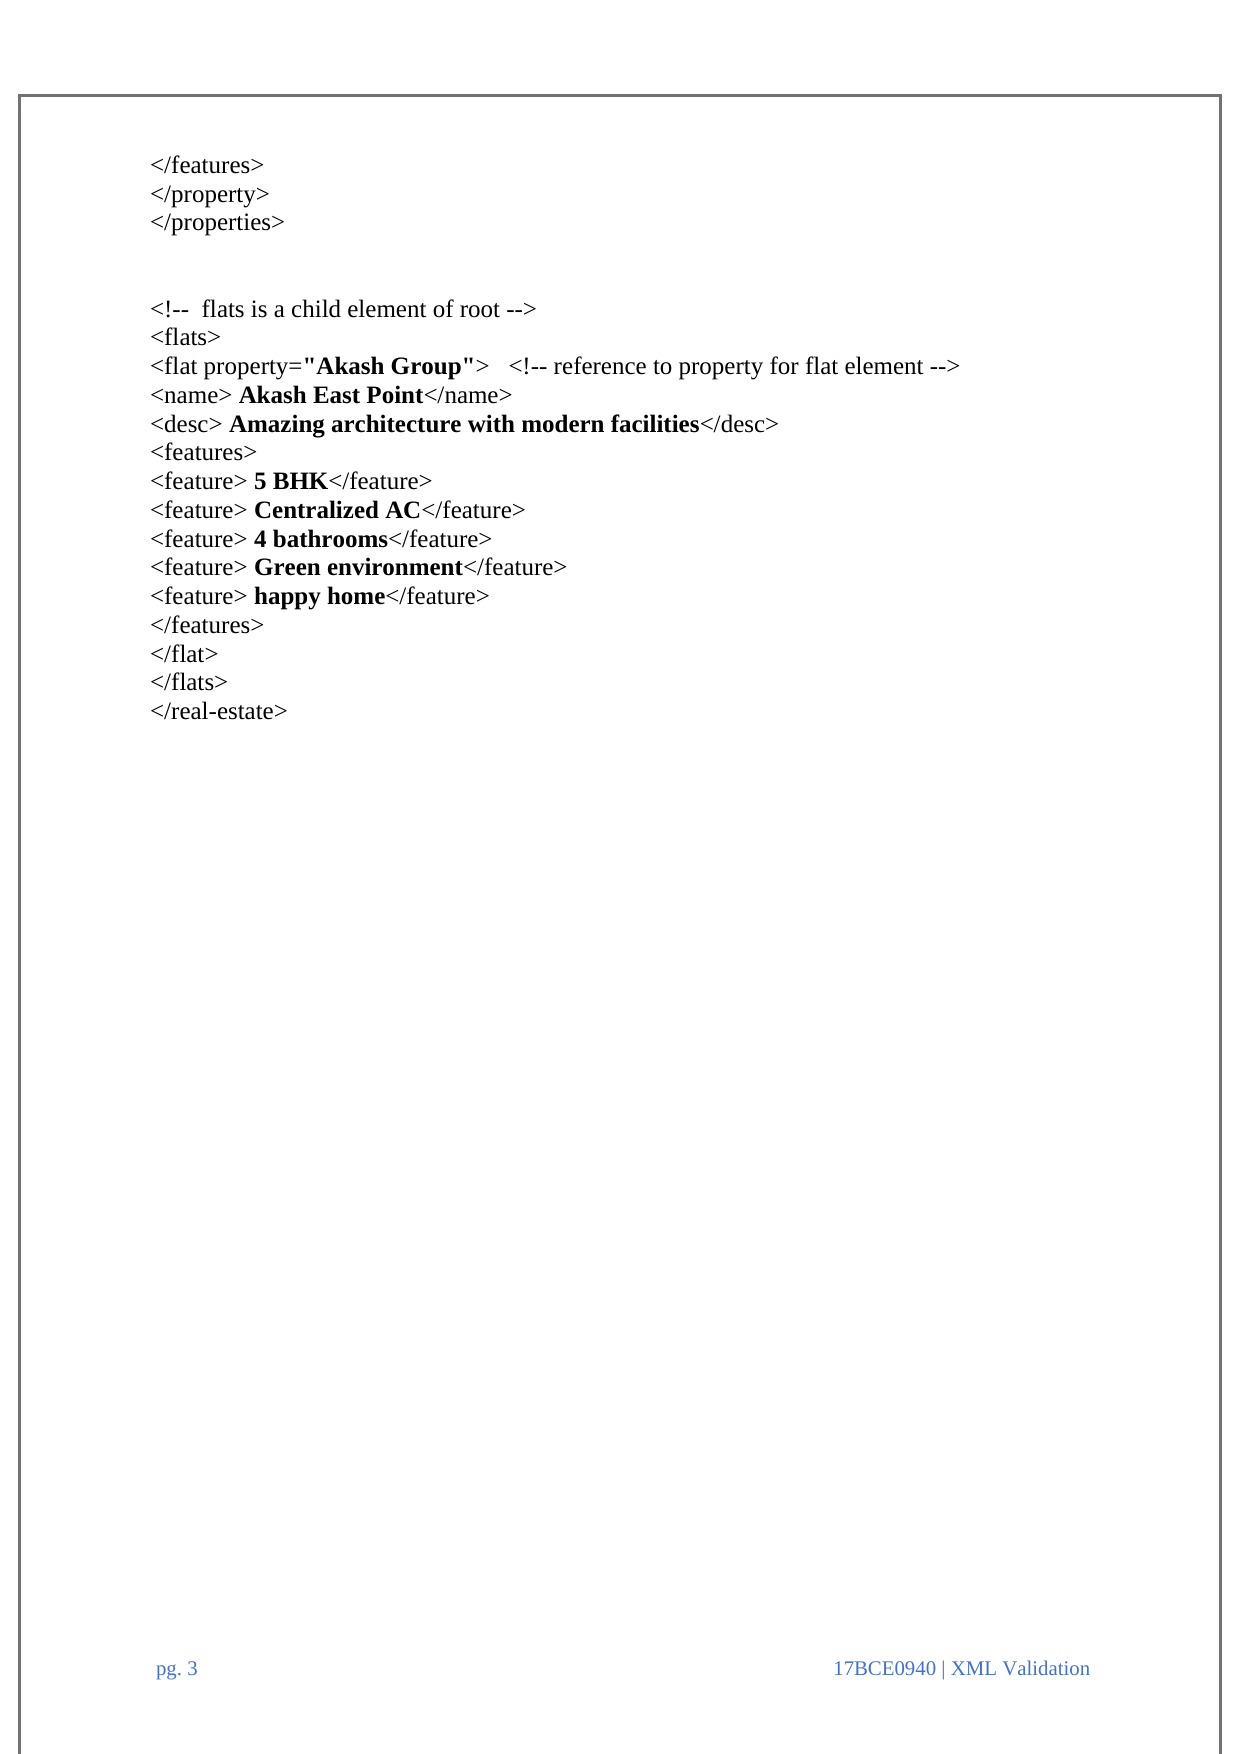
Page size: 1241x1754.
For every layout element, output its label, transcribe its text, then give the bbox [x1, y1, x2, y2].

text </features> [150, 150, 1090, 179]
text </flats> [150, 667, 1090, 696]
text <desc> Amazing architecture with modern facilities</desc> [150, 409, 1090, 437]
text <feature> Green environment</feature> [150, 552, 1090, 581]
text <!-- flats is a child element of root --> [150, 294, 1090, 322]
text </real-estate> [150, 696, 1090, 725]
text <feature> Centralized AC</feature> [150, 495, 1090, 524]
text </features> [150, 610, 1090, 639]
text <features> [150, 437, 1090, 466]
text <feature> happy home</feature> [150, 581, 1090, 610]
text <flats> [150, 322, 1090, 351]
text </properties> [150, 207, 1090, 236]
text <feature> 4 bathrooms</feature> [150, 524, 1090, 552]
text </flat> [150, 639, 1090, 667]
text <feature> 5 BHK</feature> [150, 466, 1090, 495]
text </property> [150, 179, 1090, 207]
text <name> Akash East Point</name> [150, 380, 1090, 409]
text <flat property="Akash Group"> <!-- reference to property for flat element --> [150, 351, 1090, 380]
